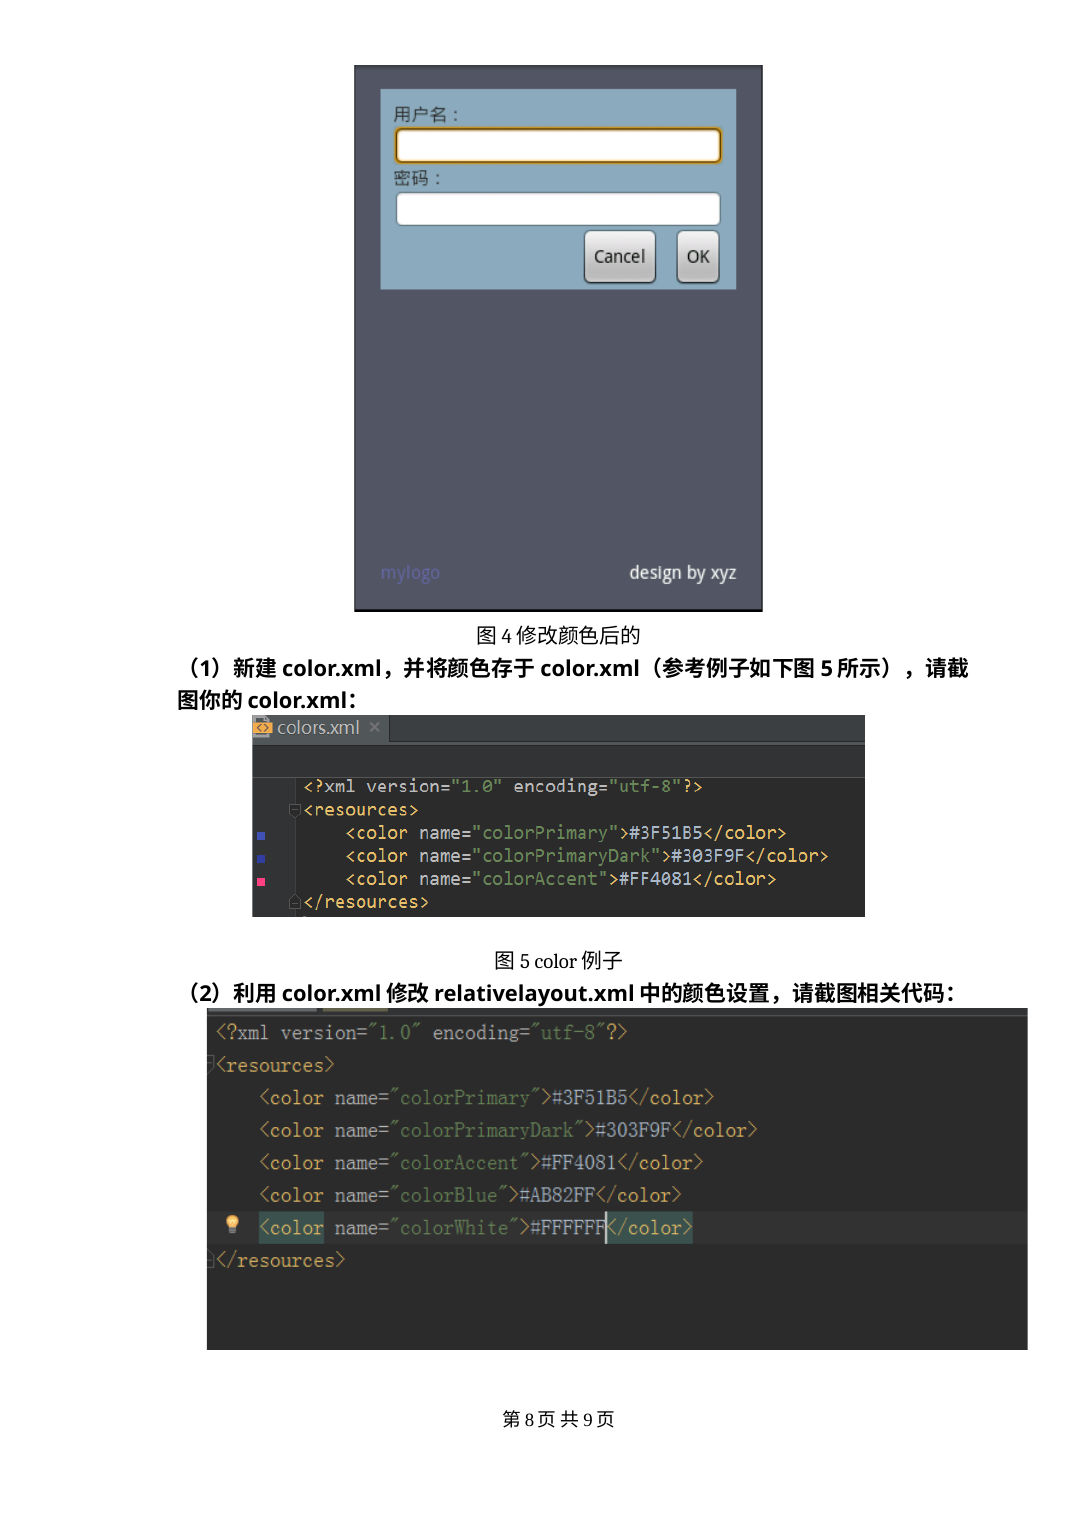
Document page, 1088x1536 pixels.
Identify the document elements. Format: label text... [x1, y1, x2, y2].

text 图 5 color例子 [148, 943, 969, 976]
picture [206, 1008, 1028, 1350]
picture [354, 65, 763, 612]
text 利用color.xml修改relativelayout.xml中的颜色设置，请截图相关代码： [177, 976, 969, 1008]
text 新建color.xml，并将颜色存于color.xml（参考例子如下图5所示），请截图你的color.xml： [177, 651, 969, 716]
text 图 4 修改颜色后的 [148, 618, 969, 651]
picture [252, 715, 865, 917]
